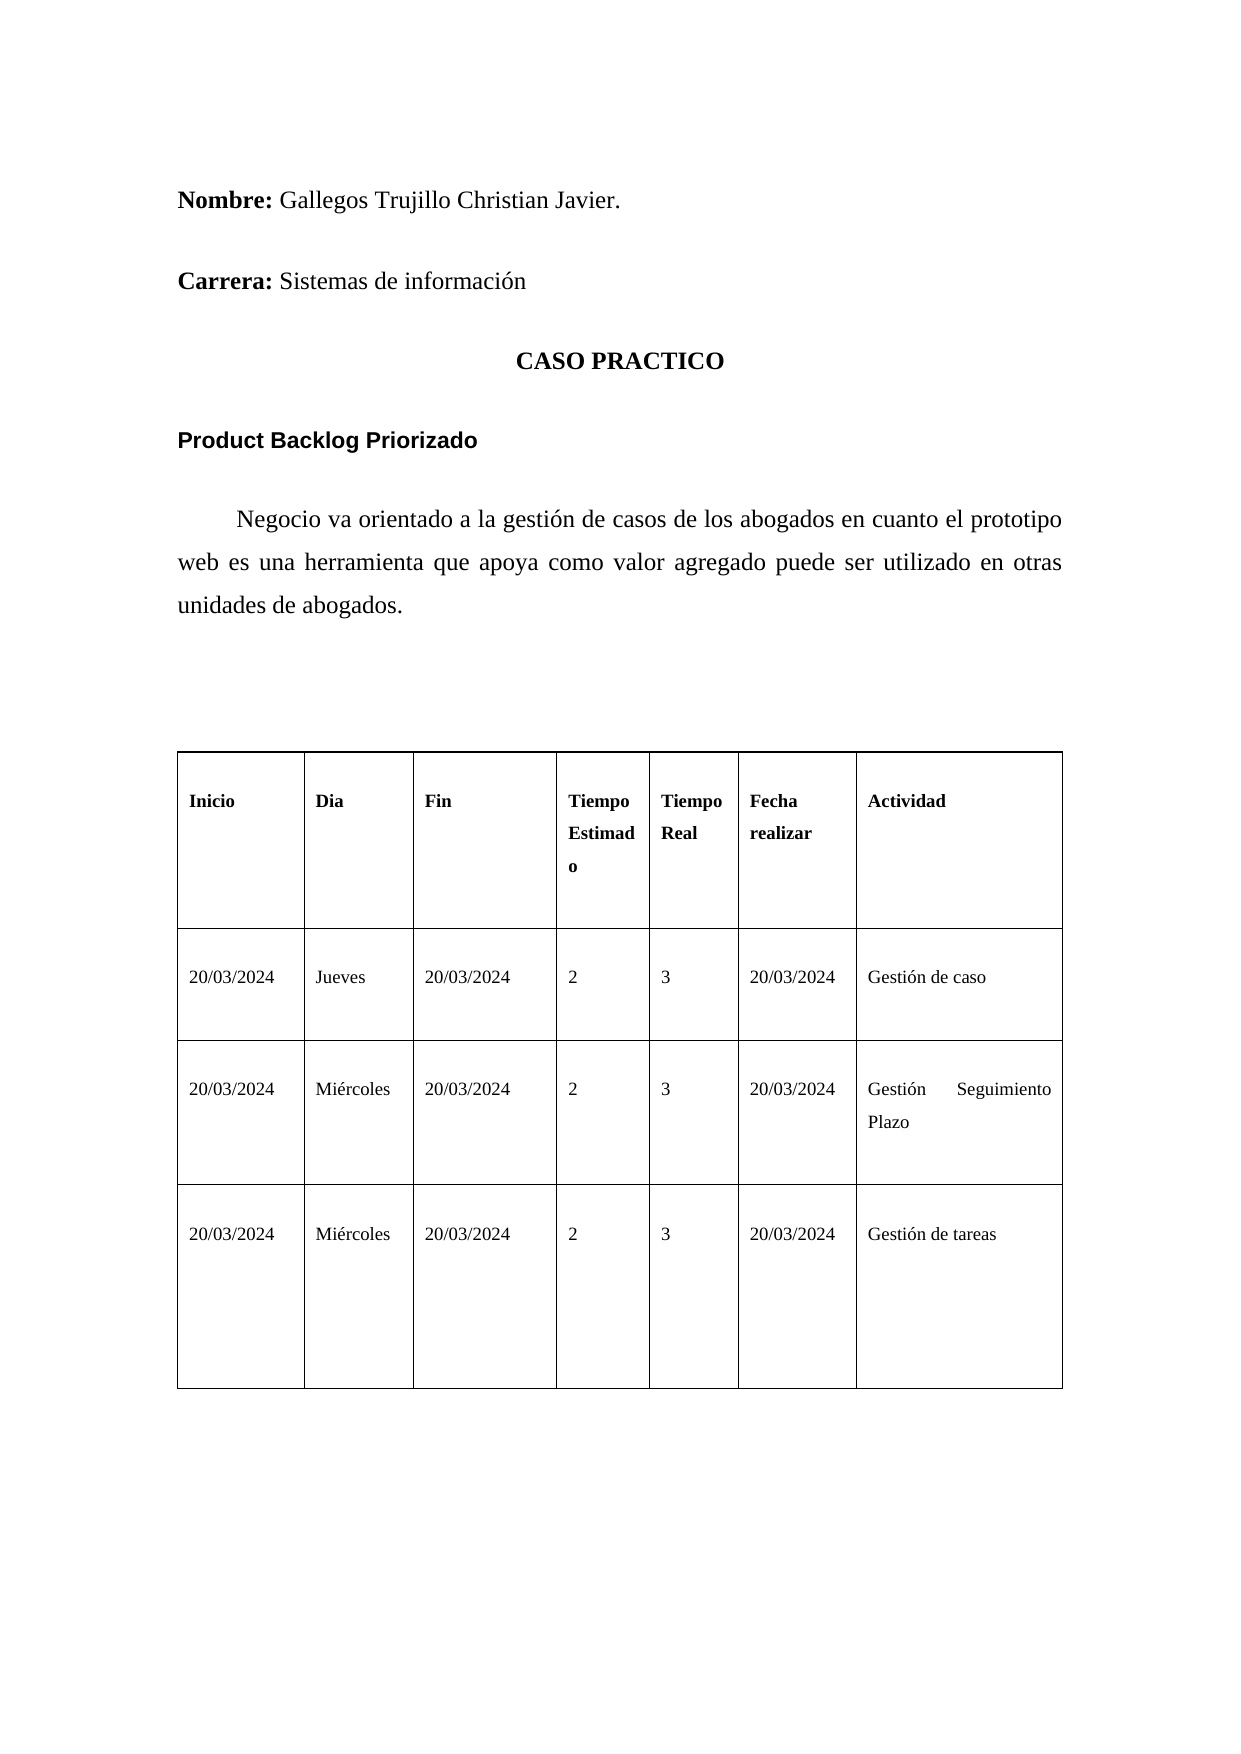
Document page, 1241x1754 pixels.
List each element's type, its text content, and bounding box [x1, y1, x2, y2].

table_header Dia [305, 753, 413, 928]
table_cell 20/03/2024 [178, 1185, 304, 1388]
text Negocio va orientado a la gestión de casos de los abogados en cuanto el prototipo web es una herramienta que apoya como valor agregado puede ser utilizado en otras unidades de abogados. [177, 504, 1063, 619]
table_cell 20/03/2024 [739, 1185, 856, 1388]
table_cell 2 [557, 1185, 649, 1388]
subtitle Nombre: Gallegos Trujillo Christian Javier. [177, 185, 1063, 214]
table_header Inicio [178, 753, 304, 928]
table_cell Jueves [305, 929, 413, 1040]
table_header Tiempo Estimado [557, 753, 649, 928]
table_header Fecha realizar [739, 753, 856, 928]
table_cell 3 [650, 929, 738, 1040]
table_cell Miércoles [305, 1041, 413, 1184]
table_cell 3 [650, 1185, 738, 1388]
table_cell 20/03/2024 [178, 929, 304, 1040]
table_cell Gestión Seguimiento Plazo [857, 1041, 1062, 1184]
table_cell 20/03/2024 [414, 1185, 556, 1388]
table_header Tiempo Real [650, 753, 738, 928]
table_cell 2 [557, 1041, 649, 1184]
table_cell 20/03/2024 [739, 929, 856, 1040]
table_header Fin [414, 753, 556, 928]
subtitle Product Backlog Priorizado [177, 427, 1063, 453]
table_cell 20/03/2024 [178, 1041, 304, 1184]
table_header Actividad [857, 753, 1062, 928]
table_cell 20/03/2024 [414, 1041, 556, 1184]
text CASO PRACTICO [177, 346, 1063, 375]
table_cell 20/03/2024 [414, 929, 556, 1040]
table_cell 2 [557, 929, 649, 1040]
table_cell Gestión de tareas [857, 1185, 1062, 1388]
table_cell Gestión de caso [857, 929, 1062, 1040]
table_cell 3 [650, 1041, 738, 1184]
text Carrera: Sistemas de información [177, 266, 1063, 294]
table_cell Miércoles [305, 1185, 413, 1388]
table_cell 20/03/2024 [739, 1041, 856, 1184]
